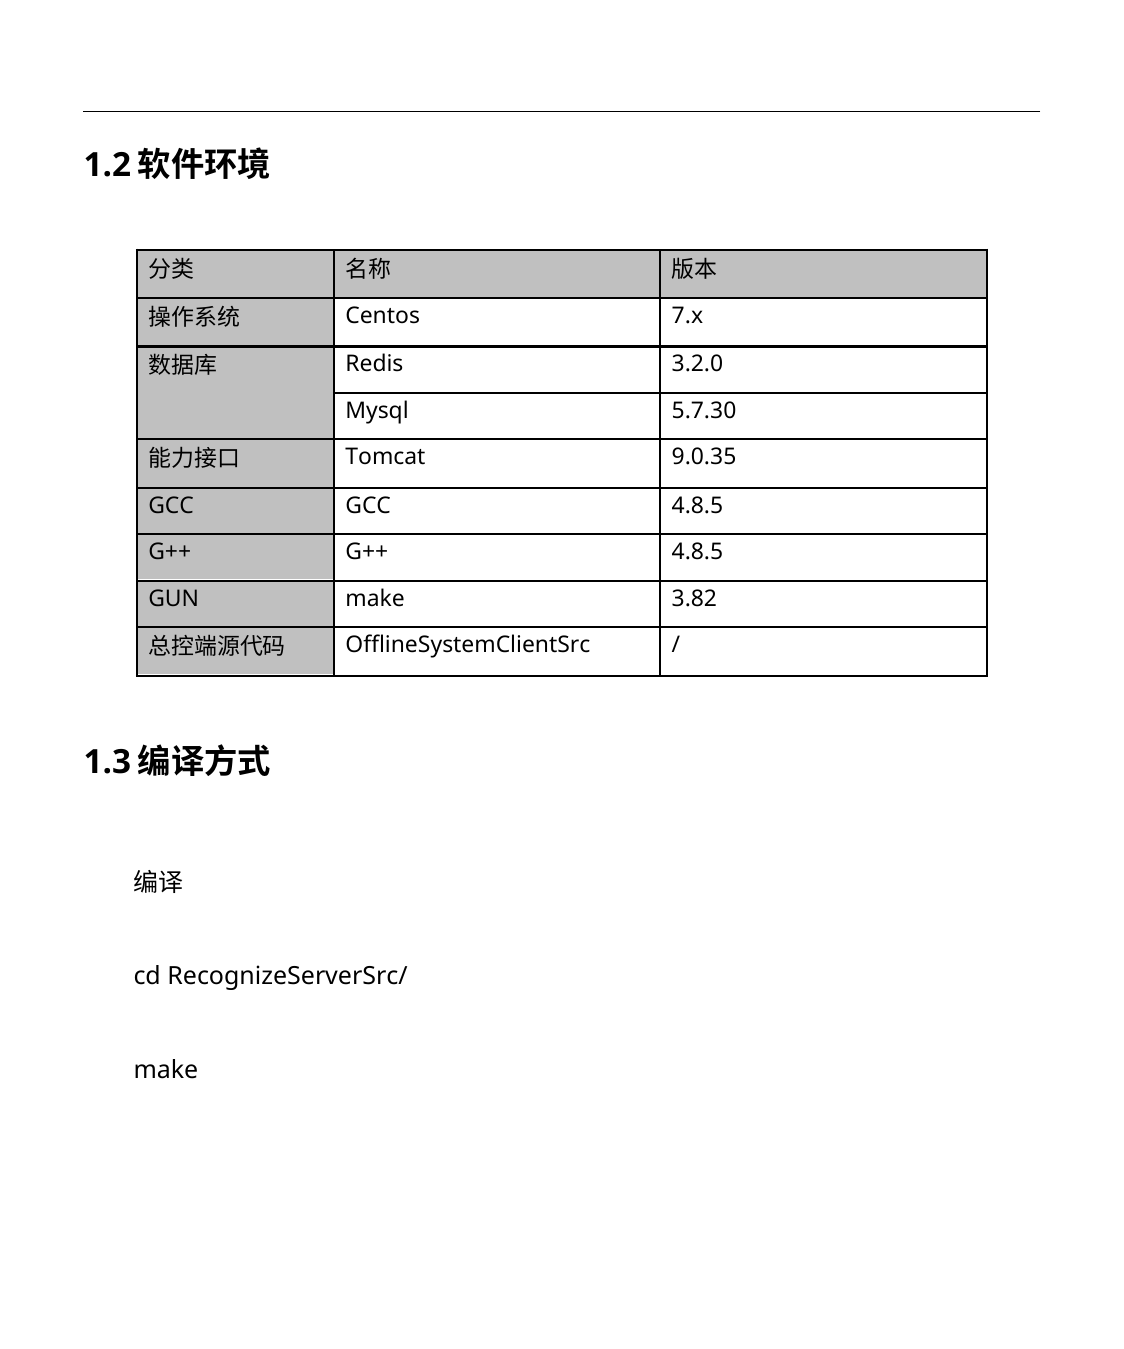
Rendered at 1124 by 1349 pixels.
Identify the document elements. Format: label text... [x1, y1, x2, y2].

table_cell GCC [335, 489, 659, 533]
text cd RecognizeServerSrc/ [83, 942, 1040, 1007]
subtitle 1.2软件环境 [83, 138, 1040, 186]
table_cell 7.x [661, 299, 986, 345]
table_cell make [335, 582, 659, 626]
table_cell 3.82 [661, 582, 986, 626]
table_cell OfflineSystemClientSrc [335, 628, 659, 674]
table_cell 总控端源代码 [138, 628, 333, 674]
table_cell 5.7.30 [661, 394, 986, 438]
table_cell 4.8.5 [661, 489, 986, 533]
table_cell 数据库 [138, 348, 333, 438]
table_cell G++ [138, 535, 333, 579]
table_header 名称 [335, 251, 659, 297]
table_cell GUN [138, 582, 333, 626]
table_cell 操作系统 [138, 299, 333, 345]
table_header 分类 [138, 251, 333, 297]
text make [83, 1036, 1040, 1101]
table_cell / [661, 628, 986, 674]
table_cell Redis [335, 348, 659, 392]
subtitle 1.3编译方式 [83, 735, 1040, 783]
table_cell Tomcat [335, 440, 659, 487]
table_cell 3.2.0 [661, 348, 986, 392]
table_cell 能力接口 [138, 440, 333, 487]
table_cell 4.8.5 [661, 535, 986, 579]
table_cell GCC [138, 489, 333, 533]
table_header 版本 [661, 251, 986, 297]
table_cell Mysql [335, 394, 659, 438]
table_cell G++ [335, 535, 659, 579]
table_cell Centos [335, 299, 659, 345]
table_cell 9.0.35 [661, 440, 986, 487]
text 编译 [83, 848, 1040, 913]
